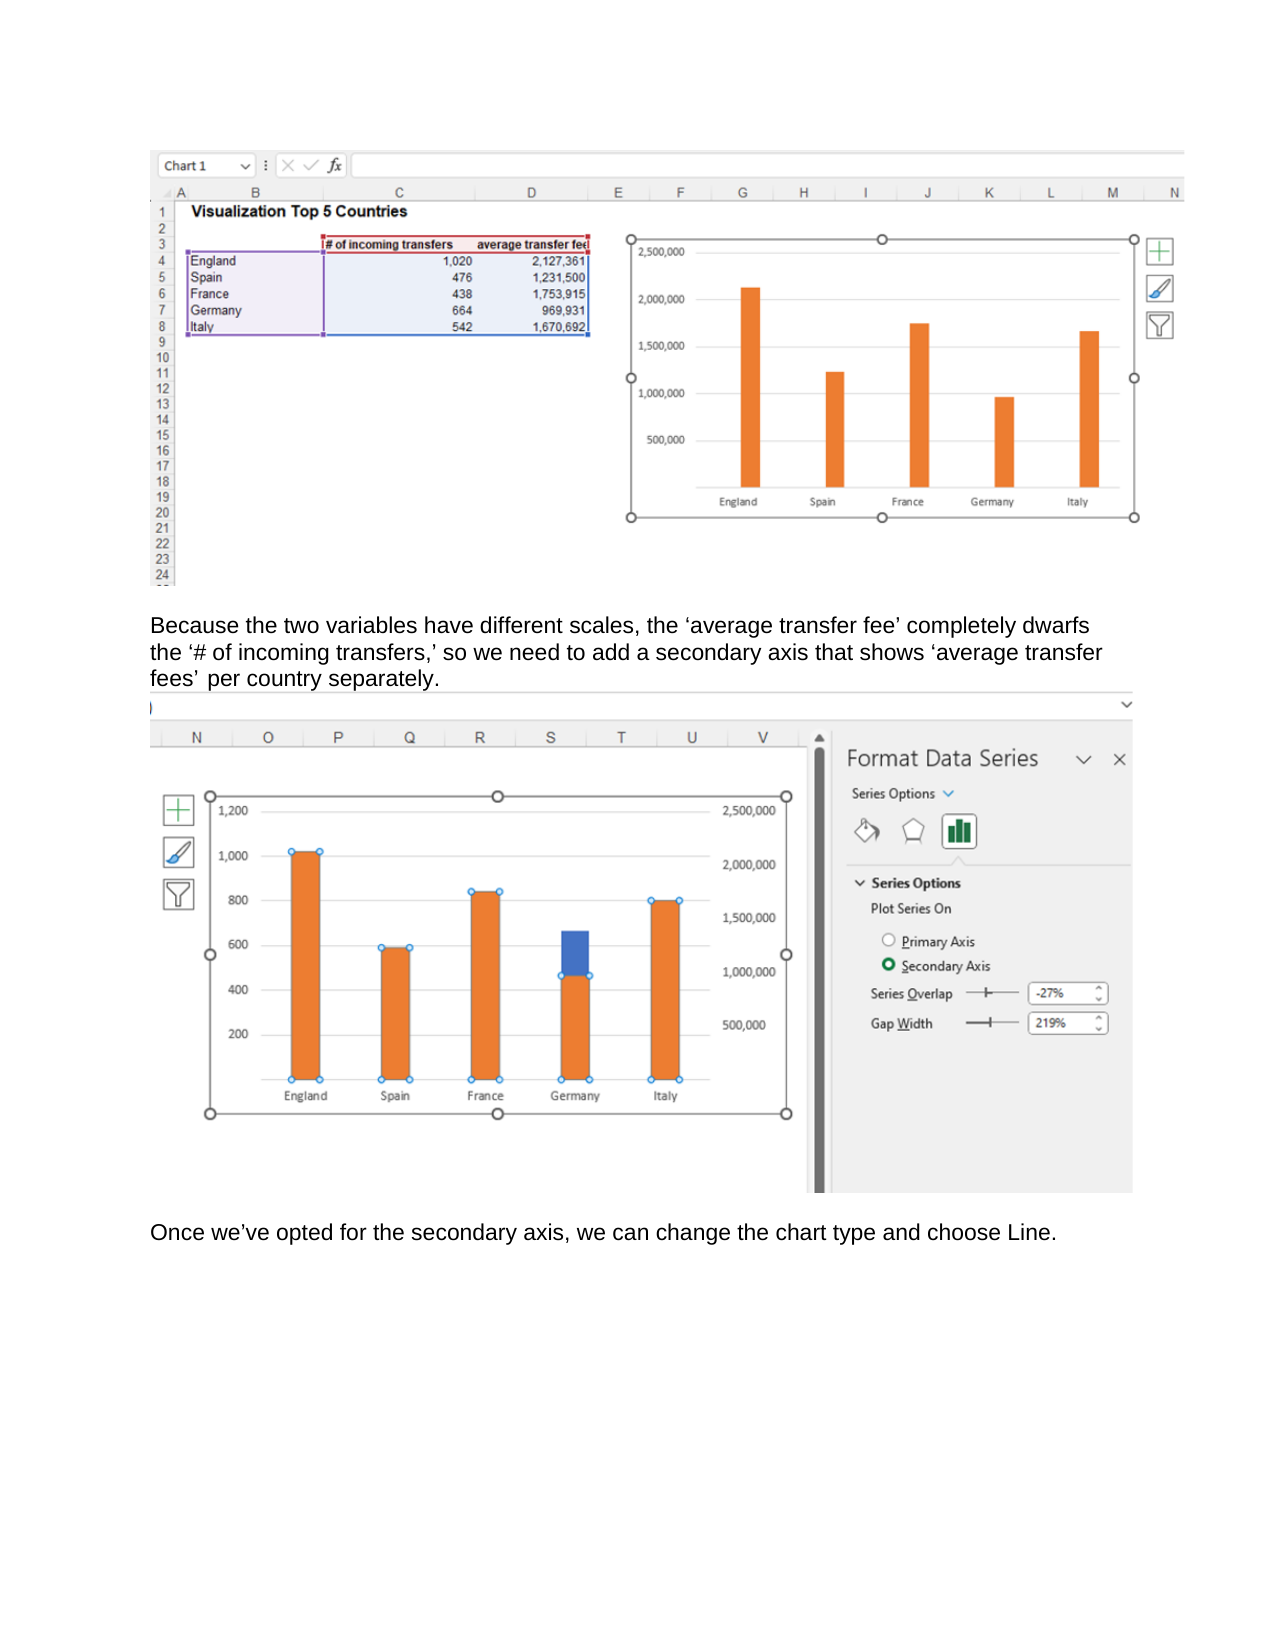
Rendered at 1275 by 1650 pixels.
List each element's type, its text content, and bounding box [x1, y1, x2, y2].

text Once we’ve opted for the secondary axis, we can change the chart type and choose Line. [150, 1219, 1125, 1246]
text Because the two variables have different scales, the ‘average transfer fee’ completely dwarfs the ‘# of incoming transfers,’ so we need to add a secondary axis that shows ‘average transfer fees’ per country separately. [150, 612, 1125, 691]
picture [150, 691, 1133, 1193]
picture [150, 150, 1185, 586]
